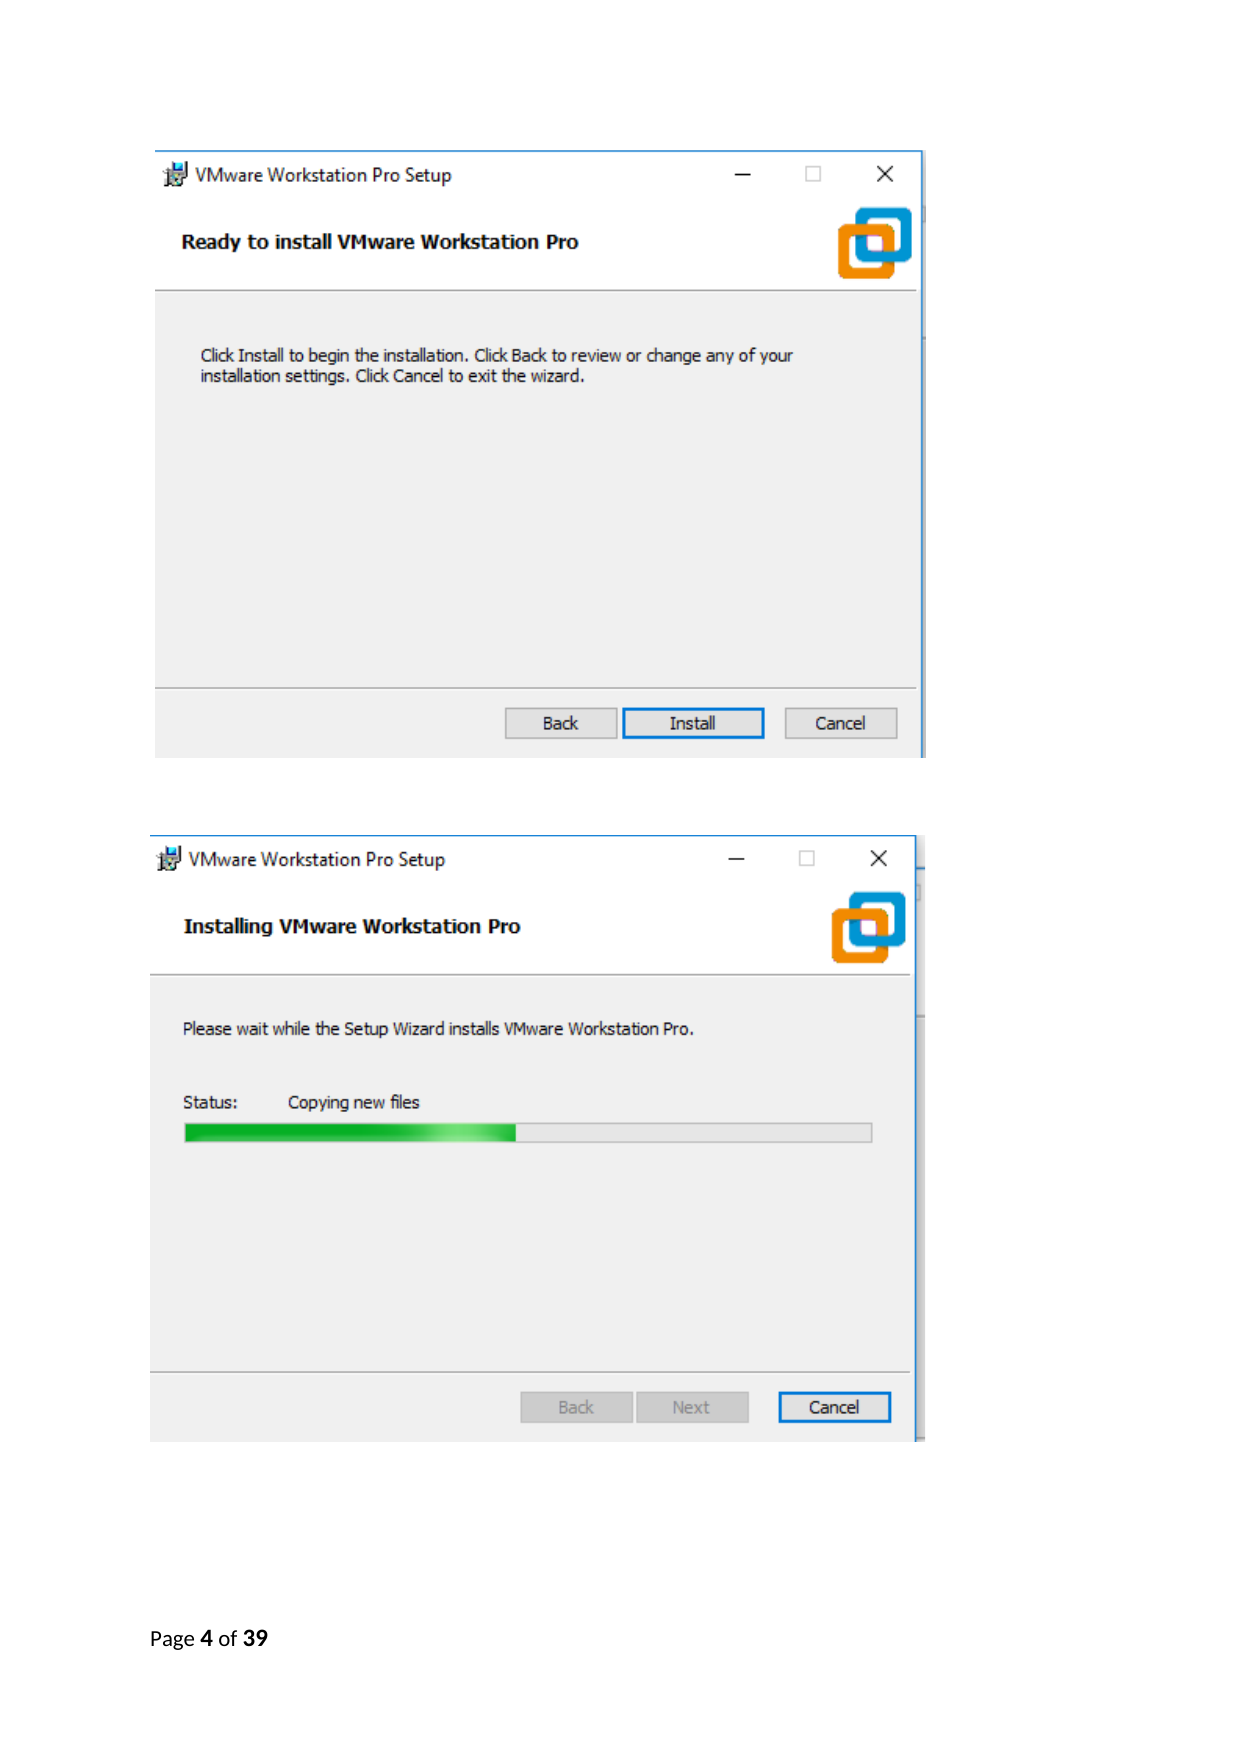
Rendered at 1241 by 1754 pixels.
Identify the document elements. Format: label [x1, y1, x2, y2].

picture [155, 150, 926, 758]
picture [150, 835, 926, 1442]
